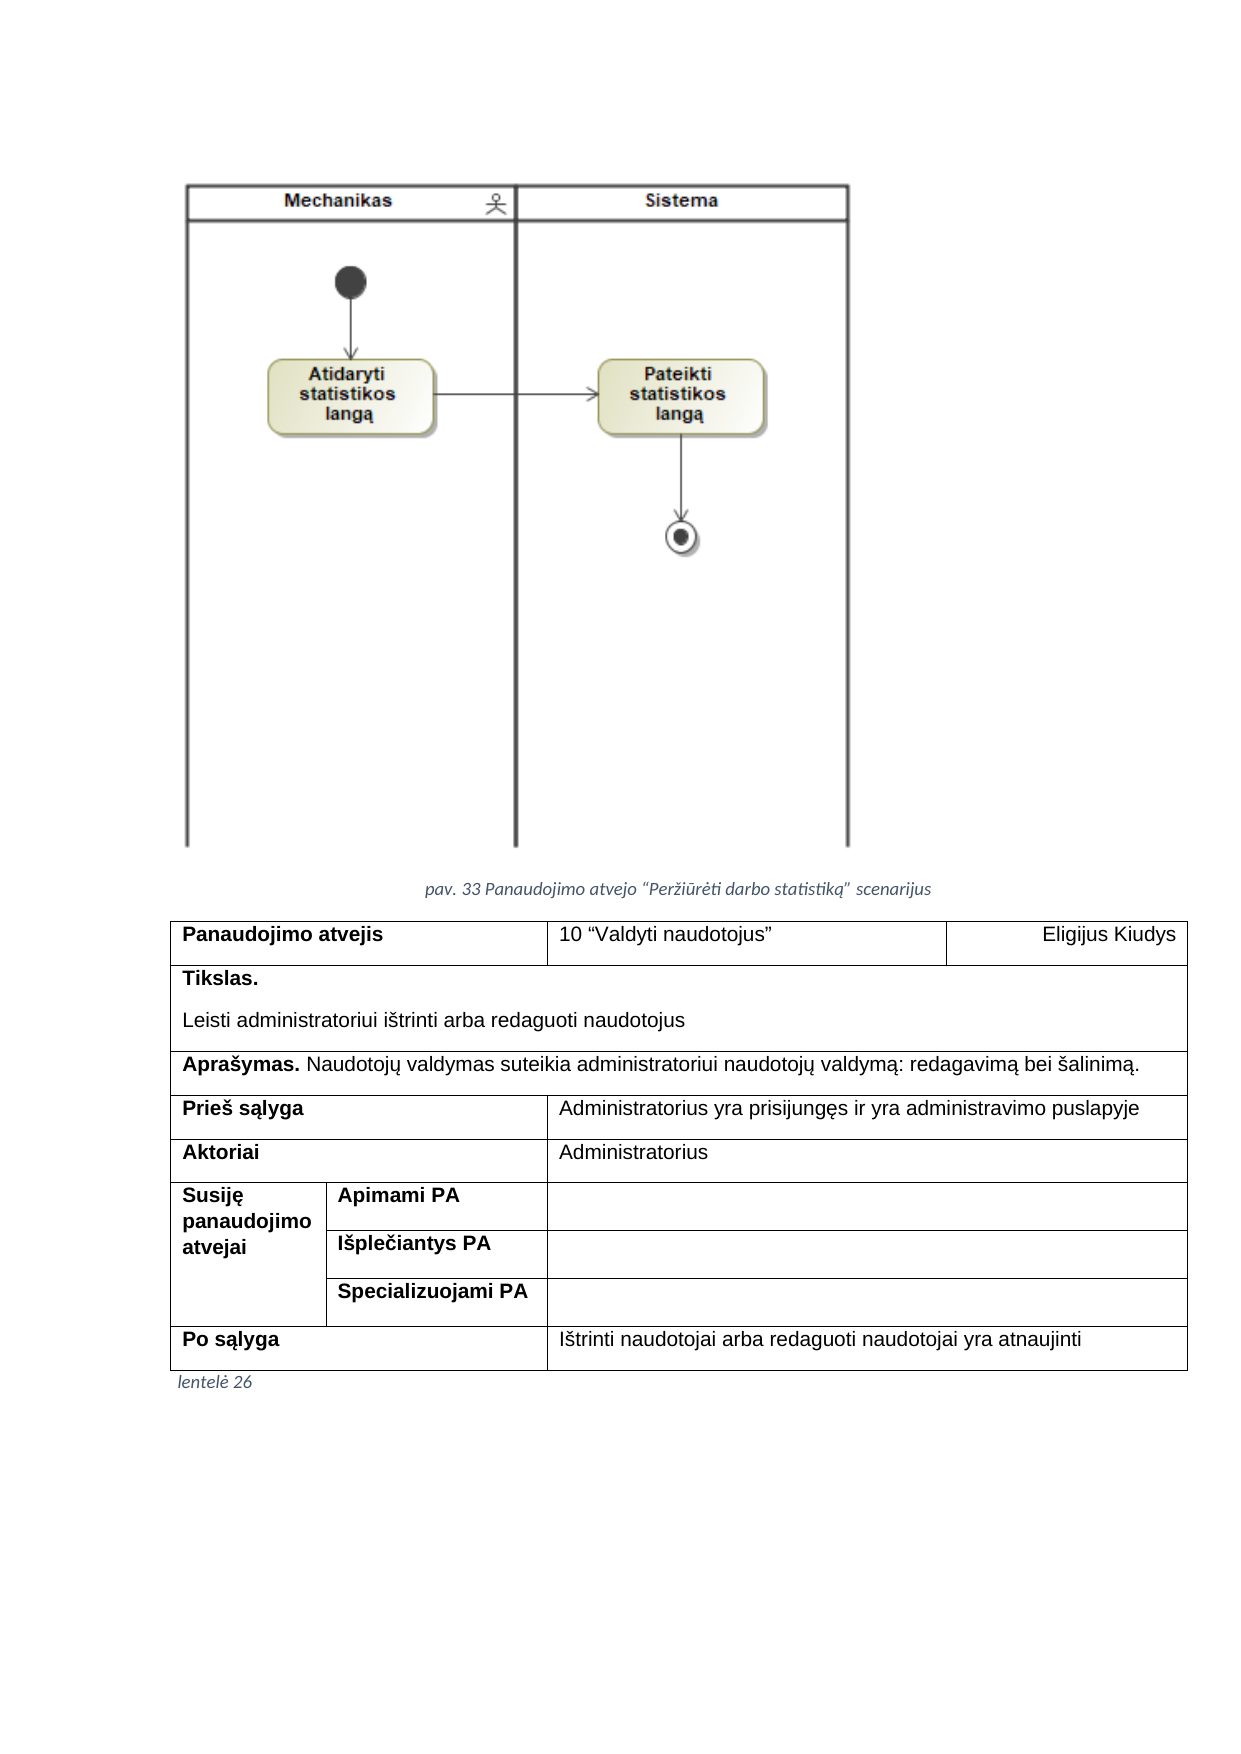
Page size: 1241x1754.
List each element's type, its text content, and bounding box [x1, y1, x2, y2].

table_cell Apimami PA [327, 1183, 547, 1230]
table_cell Administratorius yra prisijungęs ir yra administravimo puslapyje [548, 1096, 1187, 1138]
table_cell [548, 1279, 1187, 1326]
table_cell Susiję panaudojimo atvejai [171, 1183, 326, 1326]
table_cell Išplečiantys PA [327, 1231, 547, 1278]
table_cell Aprašymas. Naudotojų valdymas suteikia administratoriui naudotojų valdymą: redagavimą bei šalinimą. [171, 1052, 1187, 1095]
table_header 10 “Valdyti naudotojus” [548, 922, 946, 965]
table_cell Specializuojami PA [327, 1279, 547, 1326]
table_cell Tikslas. Leisti administratoriui ištrinti arba redaguoti naudotojus [171, 966, 1187, 1051]
table_cell [548, 1231, 1187, 1278]
table_cell [548, 1183, 1187, 1230]
table_header Eligijus Kiudys [947, 922, 1187, 965]
picture [177, 177, 862, 859]
table_cell Aktoriai [171, 1140, 547, 1182]
table_cell Po sąlyga [171, 1327, 547, 1369]
table_cell Prieš sąlyga [171, 1096, 547, 1138]
table_header Panaudojimo atvejis [171, 922, 547, 965]
table_cell Ištrinti naudotojai arba redaguoti naudotojai yra atnaujinti [548, 1327, 1187, 1369]
table_cell Administratorius [548, 1140, 1187, 1182]
